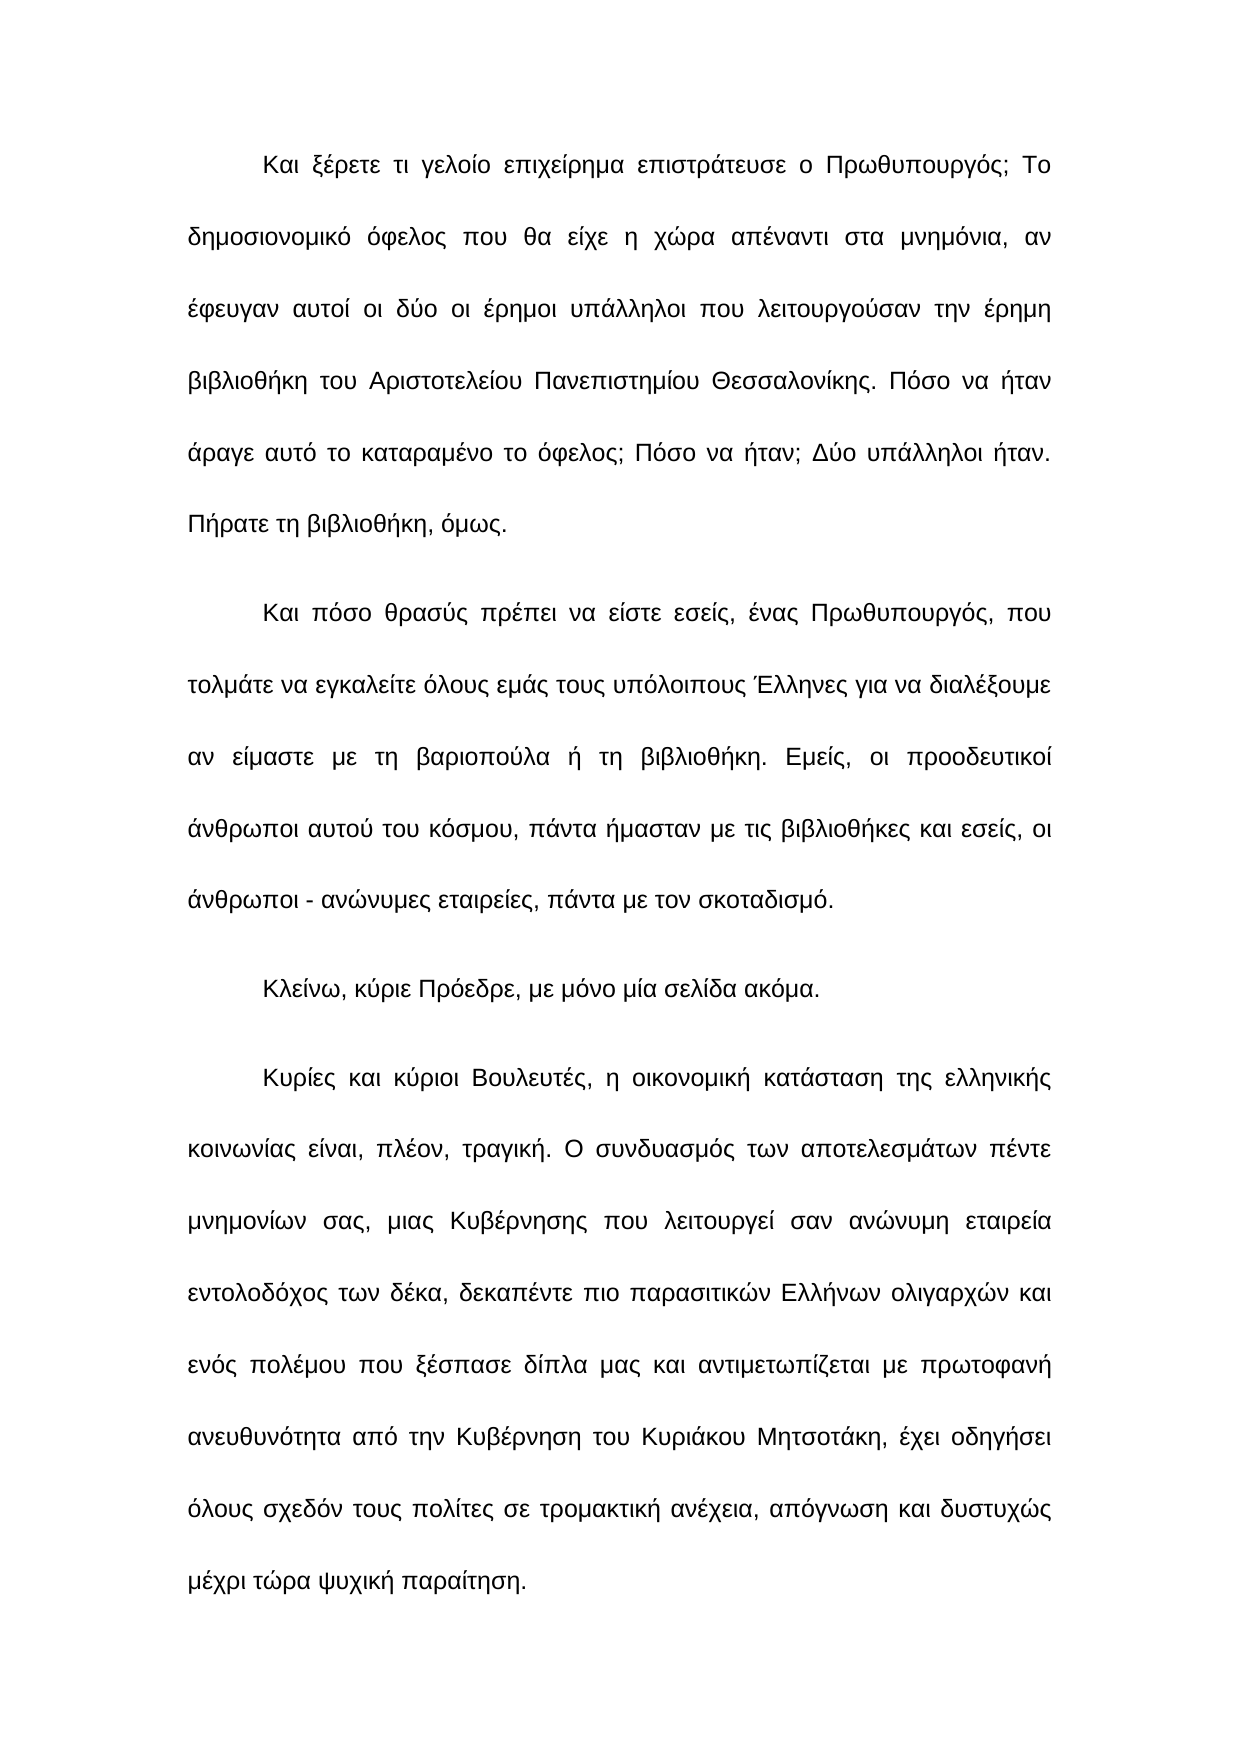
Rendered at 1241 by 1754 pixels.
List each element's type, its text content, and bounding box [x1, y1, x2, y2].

text Κυρίες και κύριοι Βουλευτές, η οικονομική κατάσταση της ελληνικής κοινωνίας είναι, πλέον, τραγική. Ο συνδυασμός των αποτελεσμάτων πέντε μνημονίων σας, μιας Κυβέρνησης που λειτουργεί σαν ανώνυμη εταιρεία εντολοδόχος των δέκα, δεκαπέντε πιο παρασιτικών Ελλήνων ολιγαρχών και ενός πολέμου που ξέσπασε δίπλα μας και αντιμετωπίζεται με πρωτοφανή ανευθυνότητα από την Κυβέρνηση του Κυριάκου Μητσοτάκη, έχει οδηγήσει όλους σχεδόν τους πολίτες σε τρομακτική ανέχεια, απόγνωση και δυστυχώς μέχρι τώρα ψυχική παραίτηση. [187, 1062, 1053, 1594]
text Και πόσο θρασύς πρέπει να είστε εσείς, ένας Πρωθυπουργός, που τολμάτε να εγκαλείτε όλους εμάς τους υπόλοιπους Έλληνες για να διαλέξουμε αν είμαστε με τη βαριοπούλα ή τη βιβλιοθήκη. Εμείς, οι προοδευτικοί άνθρωποι αυτού του κόσμου, πάντα ήμασταν με τις βιβλιοθήκες και εσείς, οι άνθρωποι - ανώνυμες εταιρείες, πάντα με τον σκοταδισμό. [187, 598, 1053, 914]
text Κλείνω, κύριε Πρόεδρε, με μόνο μία σελίδα ακόμα. [187, 974, 1053, 1003]
text Και ξέρετε τι γελοίο επιχείρημα επιστράτευσε ο Πρωθυπουργός; Το δημοσιονομικό όφελος που θα είχε η χώρα απέναντι στα μνημόνια, αν έφευγαν αυτοί οι δύο οι έρημοι υπάλληλοι που λειτουργούσαν την έρημη βιβλιοθήκη του Αριστοτελείου Πανεπιστημίου Θεσσαλονίκης. Πόσο να ήταν άραγε αυτό το καταραμένο το όφελος; Πόσο να ήταν; Δύο υπάλληλοι ήταν. Πήρατε τη βιβλιοθήκη, όμως. [187, 150, 1053, 538]
